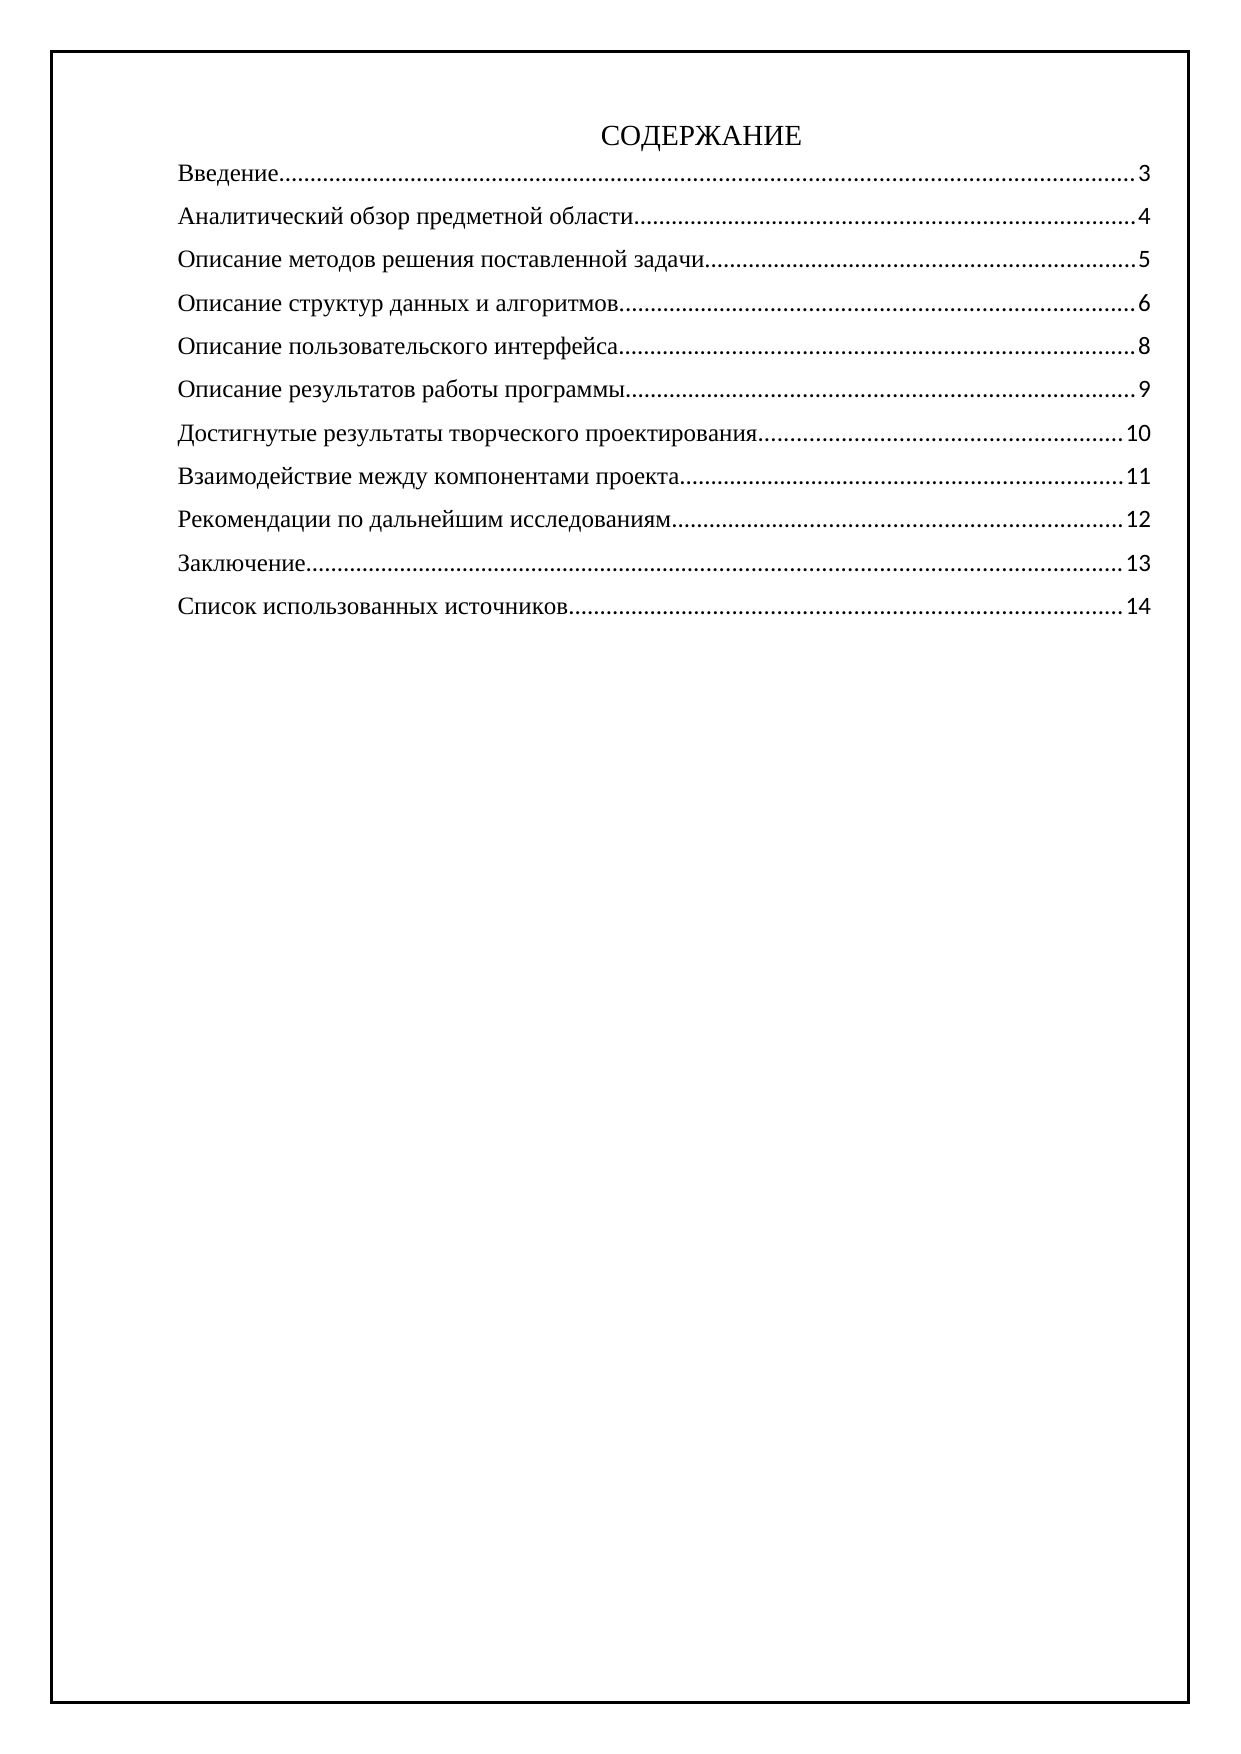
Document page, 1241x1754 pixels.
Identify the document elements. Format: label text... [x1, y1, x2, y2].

text СОДЕРЖАНИЕ [177, 118, 1152, 152]
